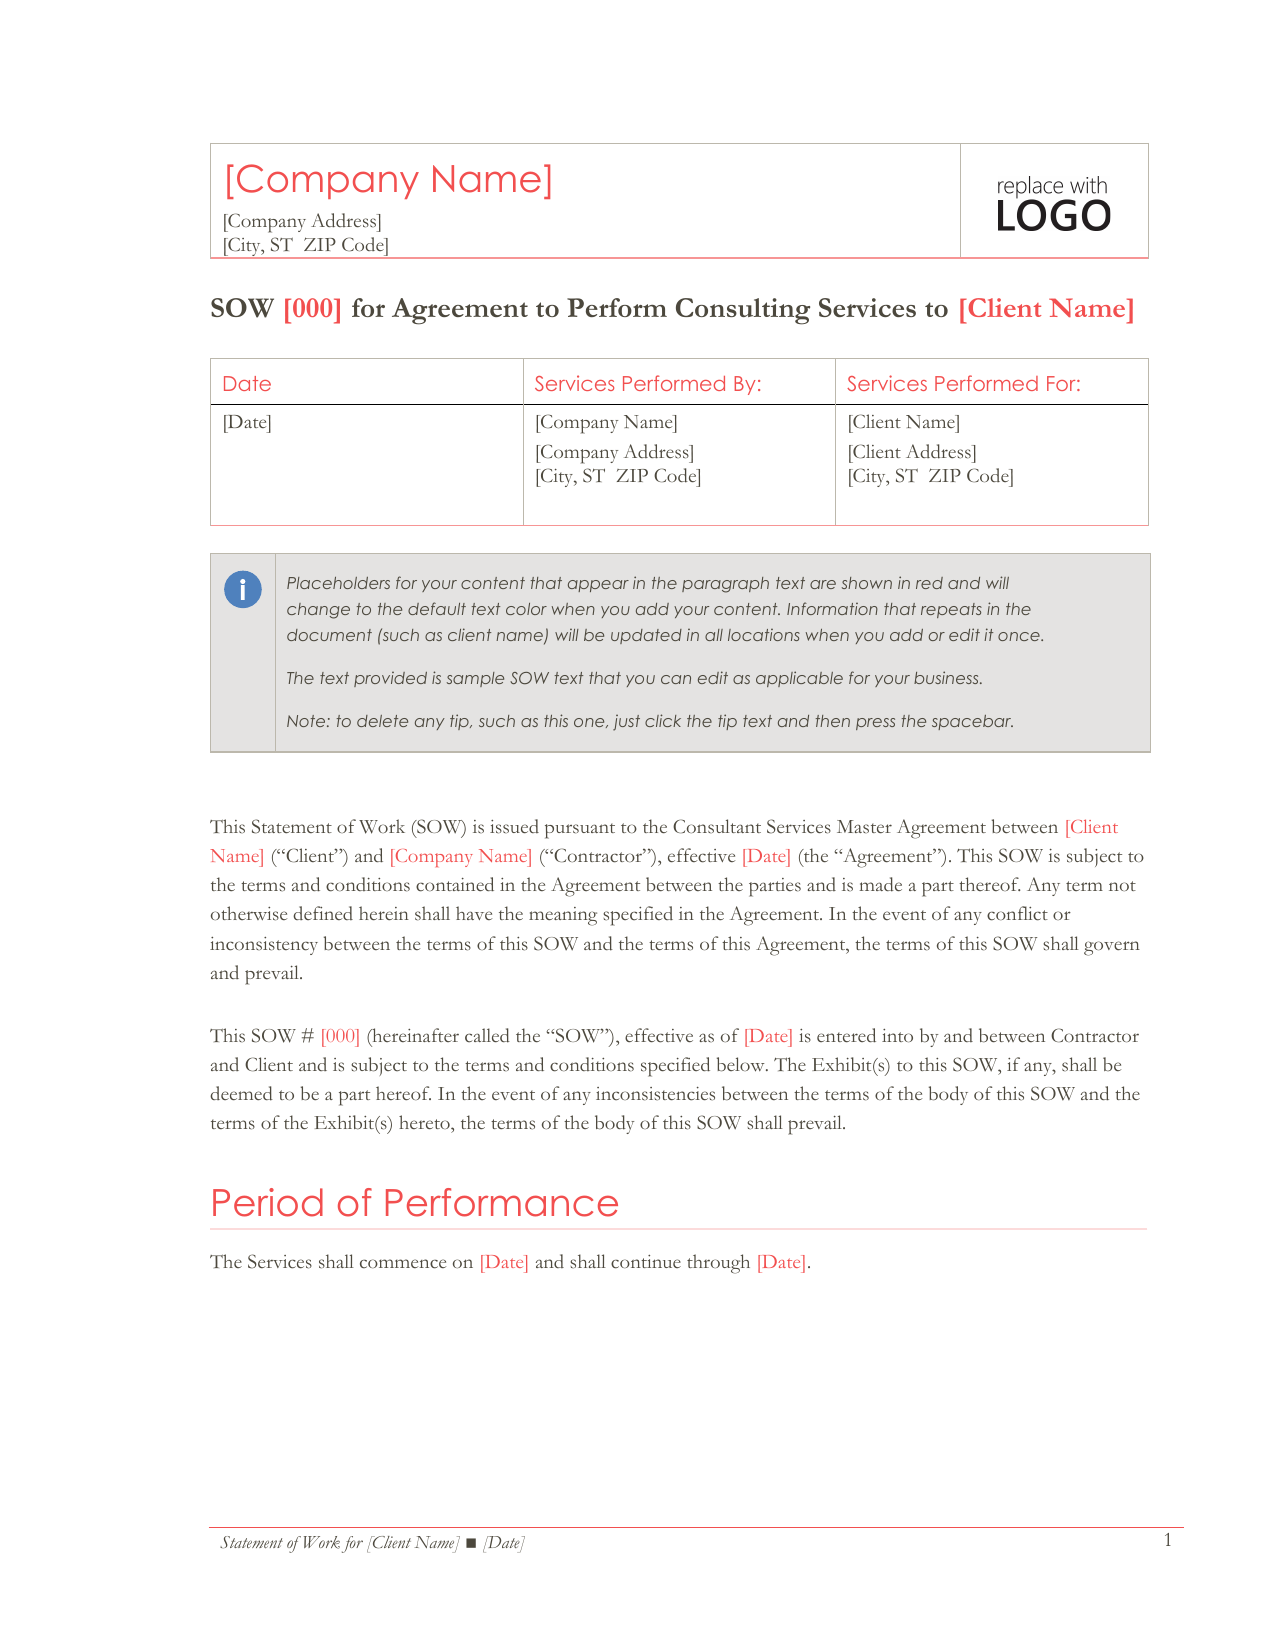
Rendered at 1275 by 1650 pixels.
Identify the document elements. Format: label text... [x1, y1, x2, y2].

text The Services shall commence on [Date] and shall continue through [Date]. [210, 1251, 1147, 1274]
table_header Services Performed For: [836, 359, 1148, 404]
table_header Services Performed By: [524, 359, 835, 404]
picture [998, 176, 1111, 231]
table_cell [Client Name] [Client Address] [City, ST ZIP Code] [836, 405, 1148, 525]
table_header Placeholders for your content that appear in the paragraph text are shown in red and will change to the default text color when you add your content. Information that repeats in the document (such as client name) will be updated in all locations when you add or edit it once. The text provided is sample SOW text that you can edit as applicable for your business. Note: to delete any tip, such as this one, just click the tip text and then press the spacebar. [276, 554, 1150, 751]
table_header Date [211, 359, 523, 404]
table_cell [Company Name] [Company Address] [City, ST ZIP Code] [524, 405, 835, 525]
table_header [961, 144, 1148, 257]
subtitle SOW [000] for Agreement to Perform Consulting Services to [Client Name] [210, 292, 1147, 325]
subtitle Period of Performance [210, 1174, 1147, 1228]
table_header [211, 554, 275, 751]
text This SOW # [000] (hereinafter called the “SOW”), effective as of [Date] is entered into by and between Contractor and Client and is subject to the terms and conditions specified below. The Exhibit(s) to this SOW, if any, shall be deemed to be a part hereof. In the event of any inconsistencies between the terms of the body of this SOW and the terms of the Exhibit(s) hereto, the terms of the body of this SOW shall prevail. [210, 1024, 1147, 1135]
table_header [Company Name] [Company Address] [City, ST ZIP Code] [211, 144, 960, 257]
text This Statement of Work (SOW) is issued pursuant to the Consultant Services Master Agreement between [Client Name] (“Client”) and [Company Name] (“Contractor”), effective [Date] (the “Agreement”). This SOW is subject to the terms and conditions contained in the Agreement between the parties and is made a part thereof. Any term not otherwise defined herein shall have the meaning specified in the Agreement. In the event of any conflict or inconsistency between the terms of this SOW and the terms of this Agreement, the terms of this SOW shall govern and prevail. [210, 815, 1147, 985]
table_cell [Date] [211, 405, 523, 525]
